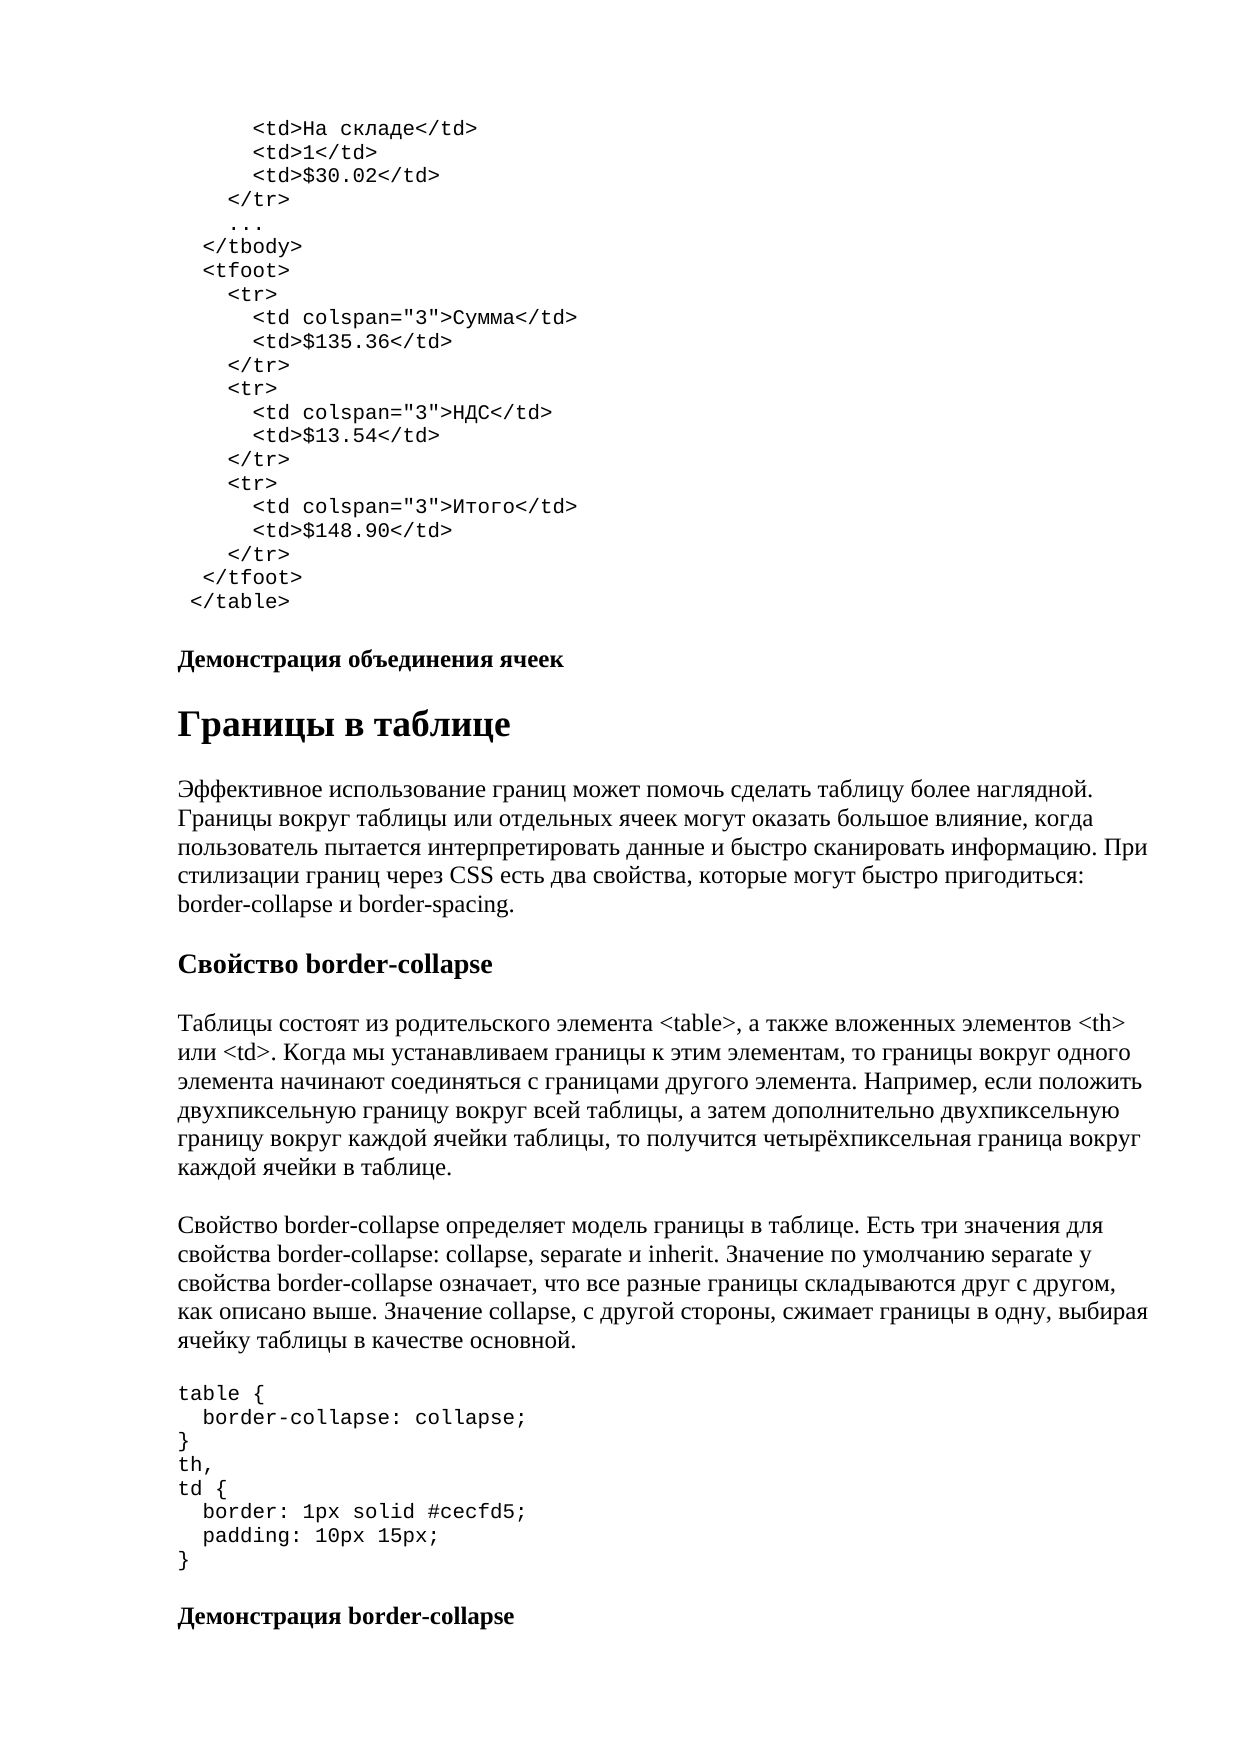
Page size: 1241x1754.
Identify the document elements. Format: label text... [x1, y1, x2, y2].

text Границы в таблице [177, 702, 1152, 745]
text <td colspan="3">НДС</td> [177, 402, 1152, 426]
text border-collapse: collapse; [177, 1407, 1152, 1430]
text <td>$135.36</td> [177, 331, 1152, 354]
text padding: 10px 15px; [177, 1525, 1152, 1549]
text </tr> [177, 449, 1152, 473]
text <td colspan="3">Сумма</td> [177, 307, 1152, 331]
text Демонстрация border-collapse [177, 1601, 1152, 1630]
text <tr> [177, 284, 1152, 307]
text </table> [177, 591, 1152, 615]
text Эффективное использование границ может помочь сделать таблицу более наглядной. Границы вокруг таблицы или отдельных ячеек могут оказать большое влияние, когда пользователь пытается интерпретировать данные и быстро сканировать информацию. При стилизации границ через CSS есть два свойства, которые могут быстро пригодиться: border-collapse и border-spacing. [177, 774, 1152, 918]
text <tr> [177, 473, 1152, 496]
text td { [177, 1478, 1152, 1501]
text Свойство border-collapse [177, 947, 1152, 979]
text border: 1px solid #cecfd5; [177, 1501, 1152, 1525]
text Таблицы состоят из родительского элемента <table>, а также вложенных элементов <th> или <td>. Когда мы устанавливаем границы к этим элементам, то границы вокруг одного элемента начинают соединяться с границами другого элемента. Например, если положить двухпиксельную границу вокруг всей таблицы, а затем дополнительно двухпиксельную границу вокруг каждой ячейки таблицы, то получится четырёхпиксельная граница вокруг каждой ячейки в таблице. [177, 1008, 1152, 1181]
text <td>1</td> [177, 142, 1152, 165]
text <tfoot> [177, 260, 1152, 284]
text <td>На складе</td> [177, 118, 1152, 142]
text ... [177, 213, 1152, 236]
text Свойство border-collapse определяет модель границы в таблице. Есть три значения для свойства border-collapse: collapse, separate и inherit. Значение по умолчанию separate у свойства border-collapse означает, что все разные границы складываются друг с другом, как описано выше. Значение collapse, с другой стороны, сжимает границы в одну, выбирая ячейку таблицы в качестве основной. [177, 1210, 1152, 1354]
text } [177, 1430, 1152, 1454]
text </tr> [177, 544, 1152, 567]
text <td>$30.02</td> [177, 165, 1152, 189]
text <td>$148.90</td> [177, 520, 1152, 544]
text </tr> [177, 354, 1152, 378]
text <tr> [177, 378, 1152, 402]
text <td colspan="3">Итого</td> [177, 496, 1152, 520]
text th, [177, 1454, 1152, 1478]
text <td>$13.54</td> [177, 426, 1152, 449]
text } [177, 1549, 1152, 1572]
text Демонстрация объединения ячеек [177, 644, 1152, 673]
text </tbody> [177, 236, 1152, 260]
text </tfoot> [177, 567, 1152, 591]
text table { [177, 1383, 1152, 1407]
text </tr> [177, 189, 1152, 213]
